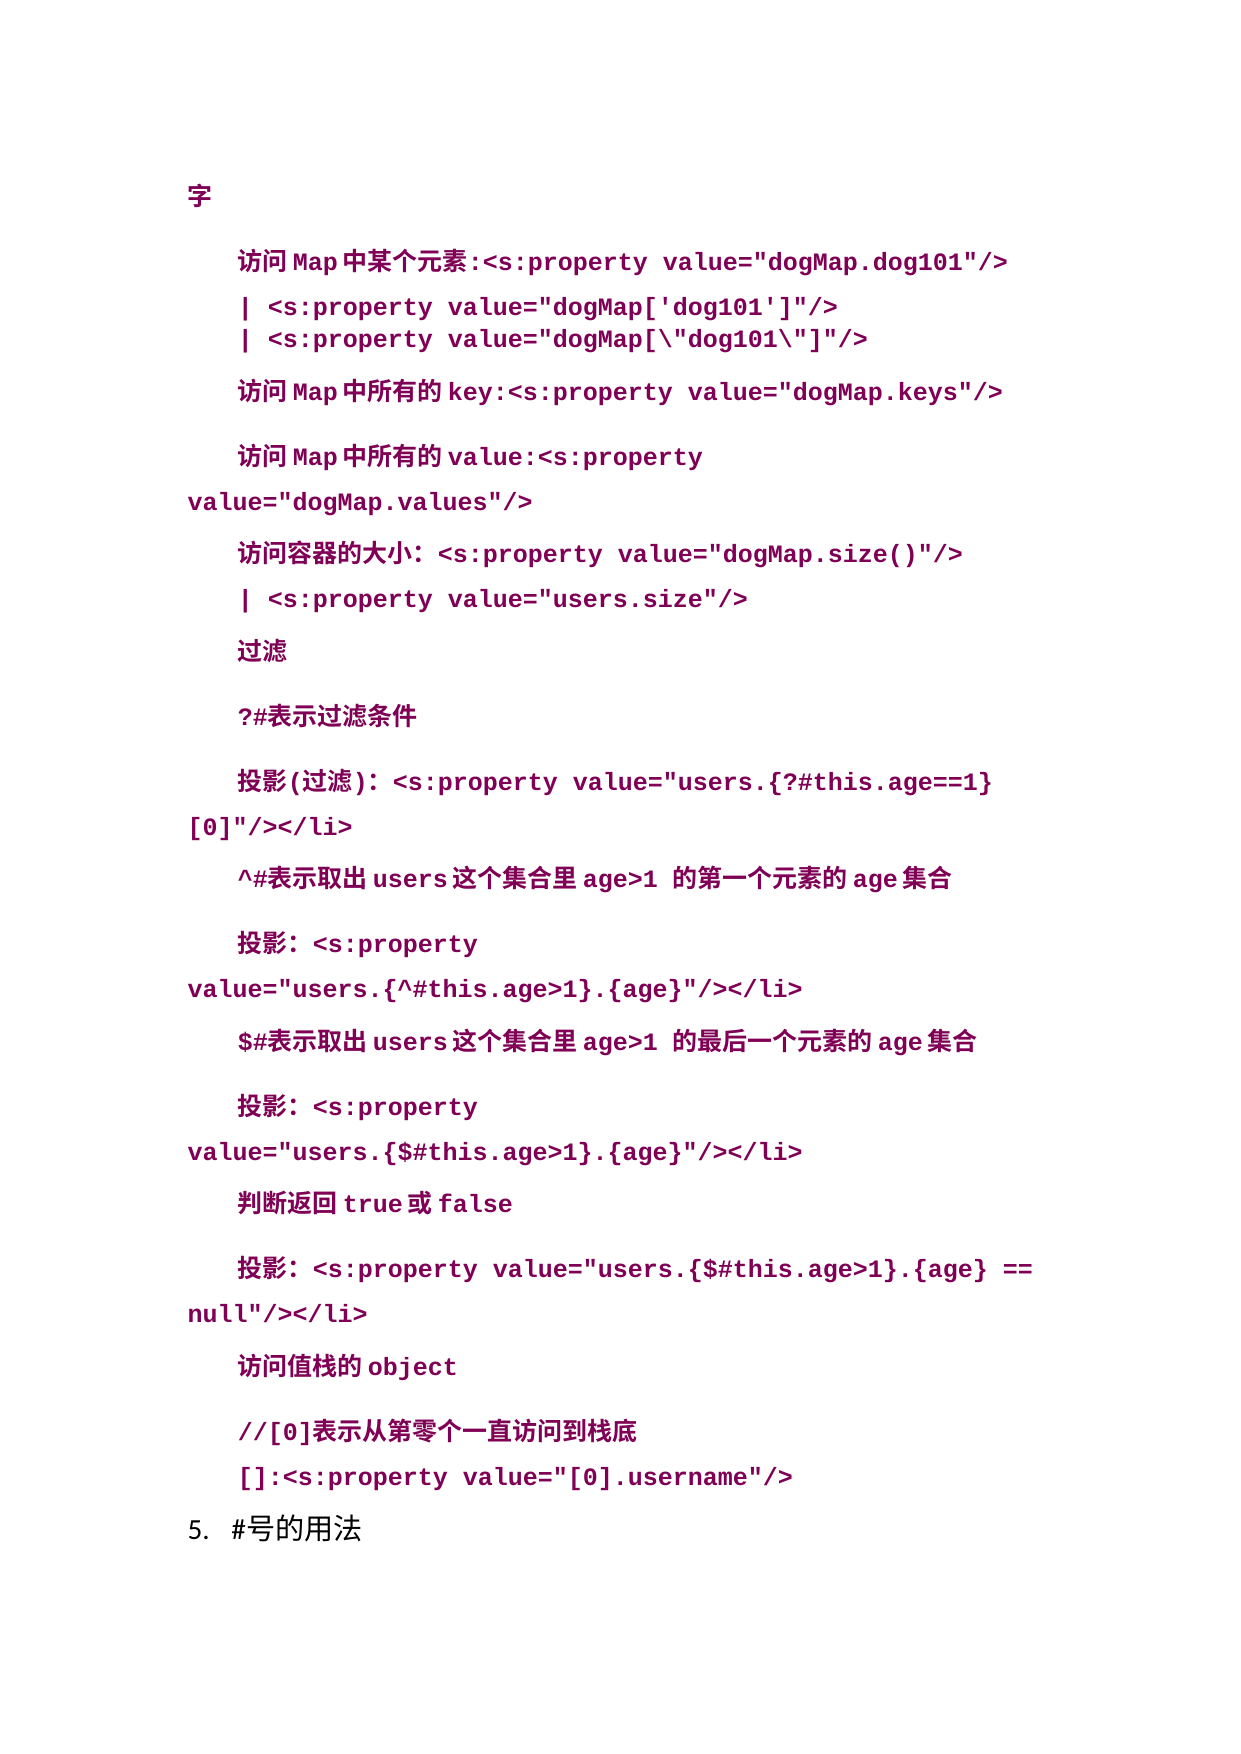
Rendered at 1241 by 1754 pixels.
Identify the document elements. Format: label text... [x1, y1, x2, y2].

text ^#表示取出users这个集合里age>1 的第一个元素的age集合 [187, 844, 1053, 909]
text 过滤 [187, 617, 1053, 682]
text 投影(过滤)：<s:property value="users.{?#this.age==1}[0]"/></li> [187, 747, 1053, 844]
text //[0]表示从第零个一直访问到栈底 [187, 1397, 1053, 1462]
text 访问Map中某个元素:<s:property value="dogMap.dog101"/> [187, 227, 1053, 292]
text 访问容器的大小：<s:property value="dogMap.size()"/> [187, 519, 1053, 584]
text | <s:property value="users.size"/> [187, 584, 1053, 617]
text 投影：<s:property value="users.{$#this.age>1}.{age}"/></li> [187, 1072, 1053, 1169]
text 投影：<s:property value="users.{$#this.age>1}.{age} == null"/></li> [187, 1234, 1053, 1332]
text | <s:property value="dogMap[\"dog101\"]"/> [187, 324, 1053, 357]
text | <s:property value="dogMap['dog101']"/> [187, 292, 1053, 324]
text 访问Map中所有的value:<s:property value="dogMap.values"/> [187, 422, 1053, 519]
text ?#表示过滤条件 [187, 682, 1053, 747]
list #号的用法 [187, 1494, 1053, 1559]
text 访问值栈的object [187, 1332, 1053, 1397]
text 投影：<s:property value="users.{^#this.age>1}.{age}"/></li> [187, 909, 1053, 1007]
text 访问Map中所有的key:<s:property value="dogMap.keys"/> [187, 357, 1053, 422]
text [187, 162, 1053, 227]
text []:<s:property value="[0].username"/> [187, 1462, 1053, 1494]
text 判断返回true或false [187, 1169, 1053, 1234]
text $#表示取出users这个集合里age>1 的最后一个元素的age集合 [187, 1007, 1053, 1072]
